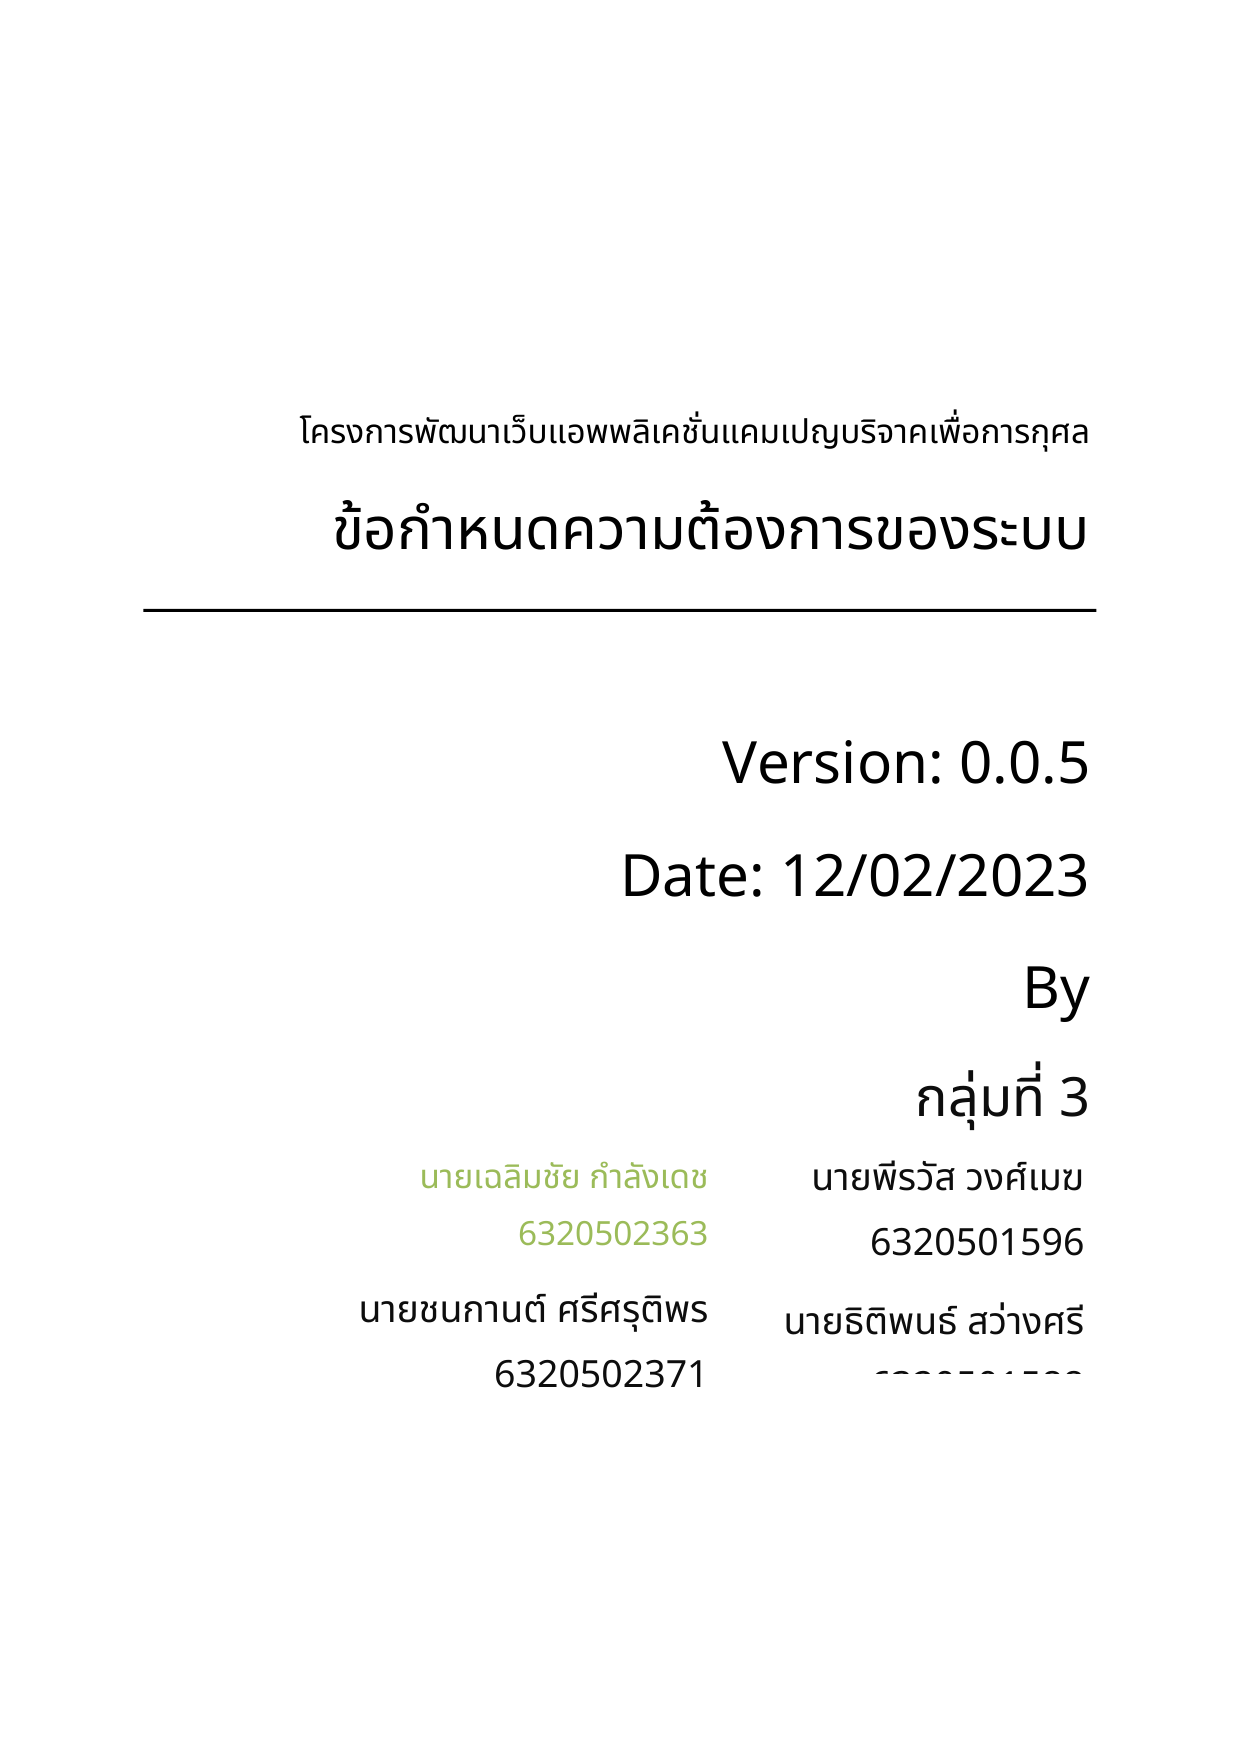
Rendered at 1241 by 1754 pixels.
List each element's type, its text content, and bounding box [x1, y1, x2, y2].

text Version: [150, 721, 1090, 801]
text Date: [150, 834, 1090, 913]
text ข้อกำหนดความต้องการของระบบ [150, 487, 1090, 575]
text By [150, 946, 1090, 1025]
